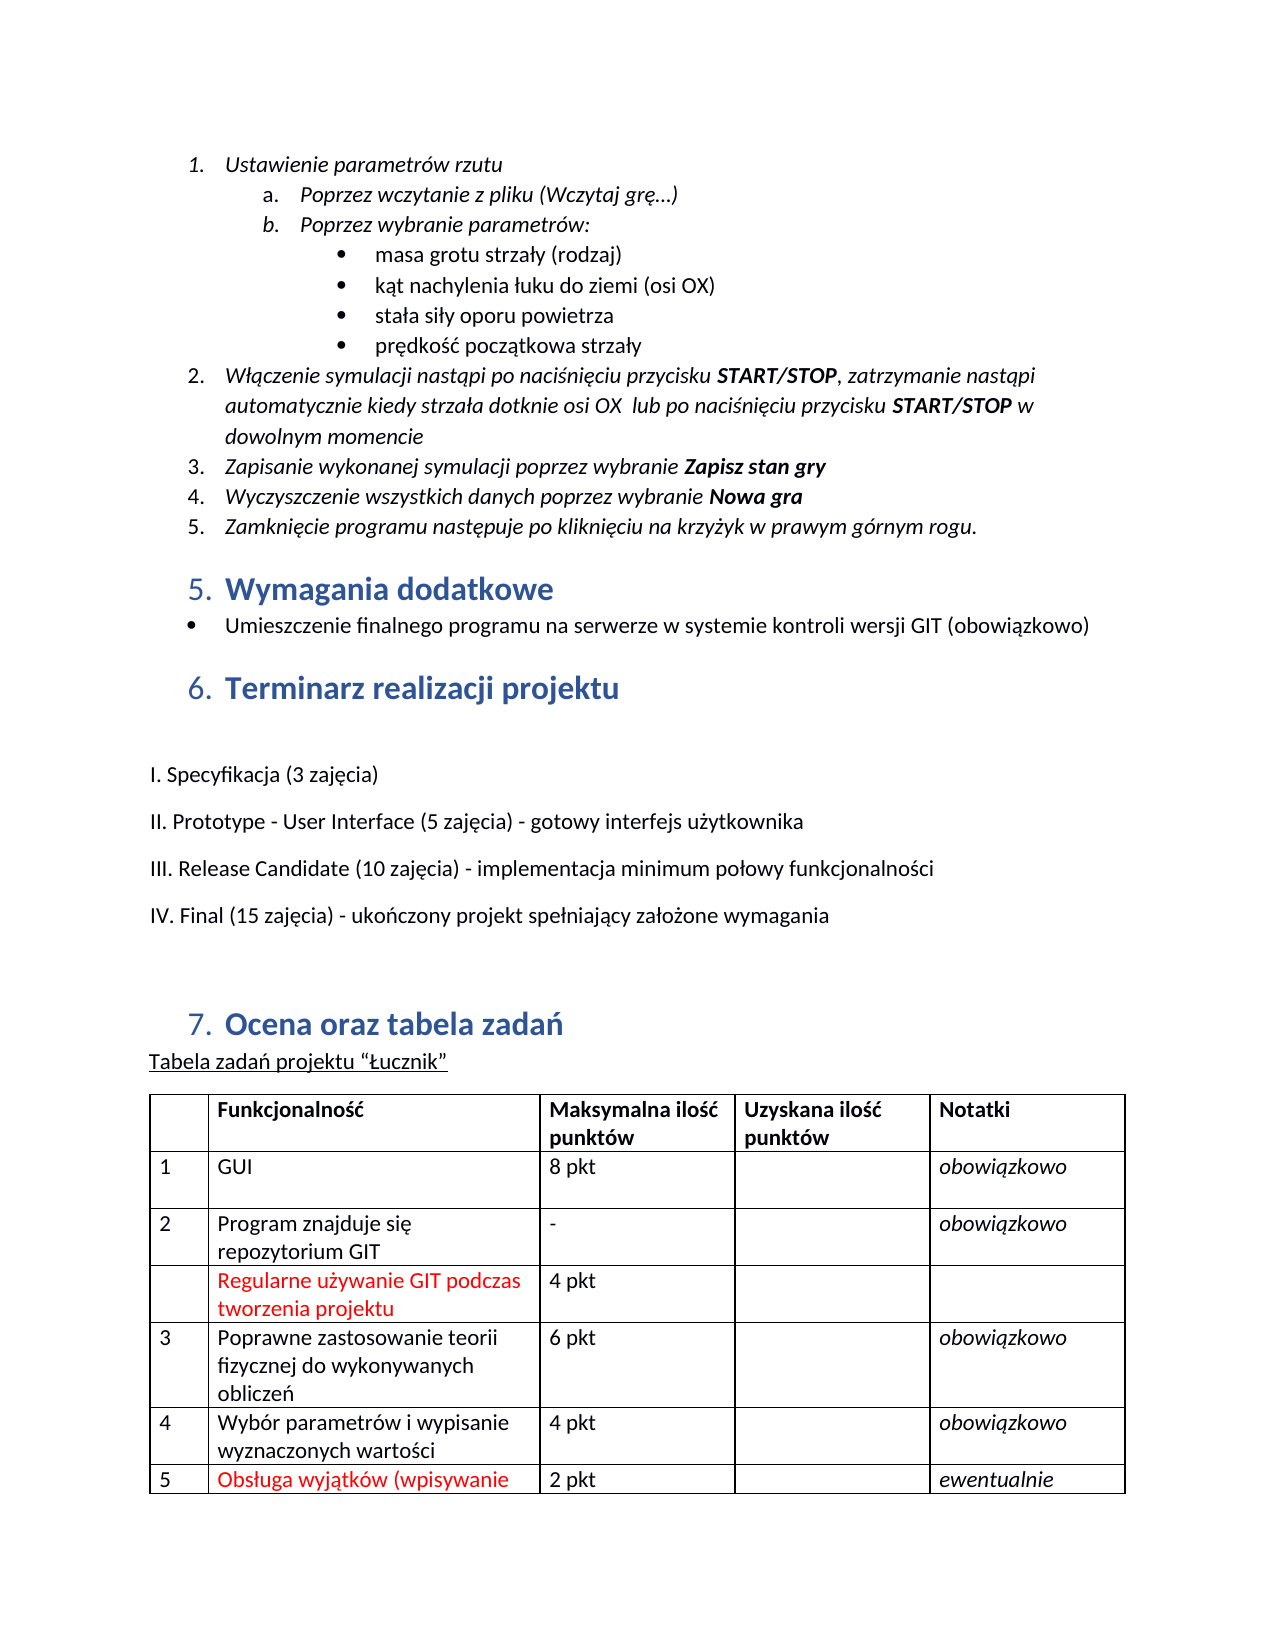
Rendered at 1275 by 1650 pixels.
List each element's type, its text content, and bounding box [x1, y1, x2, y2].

subtitle Terminarz realizacji projektu [187, 667, 1125, 757]
table_cell Poprawne zastosowanie teorii fizycznej do wykonywanych obliczeń [209, 1323, 539, 1407]
list stała siły oporu powietrza [337, 301, 1125, 329]
table_header Funkcjonalność [209, 1095, 539, 1151]
table_cell Regularne używanie GIT podczas tworzenia projektu [209, 1266, 539, 1322]
text I. Specyfikacja (3 zajęcia) [148, 760, 1125, 788]
table_cell [736, 1465, 929, 1493]
table_header [151, 1095, 208, 1151]
table_cell 4 [151, 1408, 208, 1464]
list Zamknięcie programu następuje po kliknięciu na krzyżyk w prawym górnym rogu. [187, 512, 1125, 541]
table_cell [736, 1266, 929, 1322]
table_cell obowiązkowo [931, 1408, 1124, 1464]
table_cell 4 pkt [541, 1266, 734, 1322]
table_cell obowiązkowo [931, 1209, 1124, 1265]
list Poprzez wybranie parametrów: [262, 210, 1125, 238]
text II. Prototype - User Interface (5 zajęcia) - gotowy interfejs użytkownika [148, 807, 1125, 835]
text IV. Final (15 zajęcia) - ukończony projekt spełniający założone wymagania [148, 901, 1125, 929]
list Poprzez wczytanie z pliku (Wczytaj grę…) [262, 180, 1125, 208]
list Wyczyszczenie wszystkich danych poprzez wybranie Nowa gra [187, 482, 1125, 510]
table_cell [931, 1266, 1124, 1322]
list Ustawienie parametrów rzutu [187, 150, 1125, 178]
table_cell 2 pkt [541, 1465, 734, 1493]
table_cell ewentualnie [931, 1465, 1124, 1493]
list masa grotu strzały (rodzaj) [337, 241, 1125, 269]
table_cell 3 [151, 1323, 208, 1407]
list Umieszczenie finalnego programu na serwerze w systemie kontroli wersji GIT (obowiązkowo) [187, 612, 1125, 640]
table_cell [736, 1209, 929, 1265]
text Tabela zadań projektu “Łucznik” [148, 1047, 1125, 1075]
table_cell 2 [151, 1209, 208, 1265]
table_cell Program znajduje się repozytorium GIT [209, 1209, 539, 1265]
table_cell [736, 1152, 929, 1208]
table_cell Wybór parametrów i wypisanie wyznaczonych wartości [209, 1408, 539, 1464]
subtitle Wymagania dodatkowe [187, 568, 1125, 608]
list kąt nachylenia łuku do ziemi (osi OX) [337, 271, 1125, 299]
table_cell 4 pkt [541, 1408, 734, 1464]
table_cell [209, 1465, 539, 1493]
table_cell 1 [151, 1152, 208, 1208]
table_header Maksymalna ilość punktów [541, 1095, 734, 1151]
table_cell GUI [209, 1152, 539, 1208]
table_header Notatki [931, 1095, 1124, 1151]
table_cell 8 pkt [541, 1152, 734, 1208]
table_cell [736, 1323, 929, 1407]
table_cell obowiązkowo [931, 1323, 1124, 1407]
subtitle Ocena oraz tabela zadań [187, 1003, 1125, 1043]
table_cell 6 pkt [541, 1323, 734, 1407]
table_header Uzyskana ilość punktów [736, 1095, 929, 1151]
list prędkość początkowa strzały [337, 331, 1125, 359]
text III. Release Candidate (10 zajęcia) - implementacja minimum połowy funkcjonalności [148, 854, 1125, 882]
table_cell 5 [151, 1465, 208, 1493]
table_cell - [541, 1209, 734, 1265]
list Włączenie symulacji nastąpi po naciśnięciu przycisku START/STOP, zatrzymanie nastąpi automatycznie kiedy strzała dotknie osi OX lub po naciśnięciu przycisku START/STOP w dowolnym momencie [187, 361, 1125, 450]
table_cell [736, 1408, 929, 1464]
list Zapisanie wykonanej symulacji poprzez wybranie Zapisz stan gry [187, 452, 1125, 480]
table_cell obowiązkowo [931, 1152, 1124, 1208]
table_cell [151, 1266, 208, 1322]
